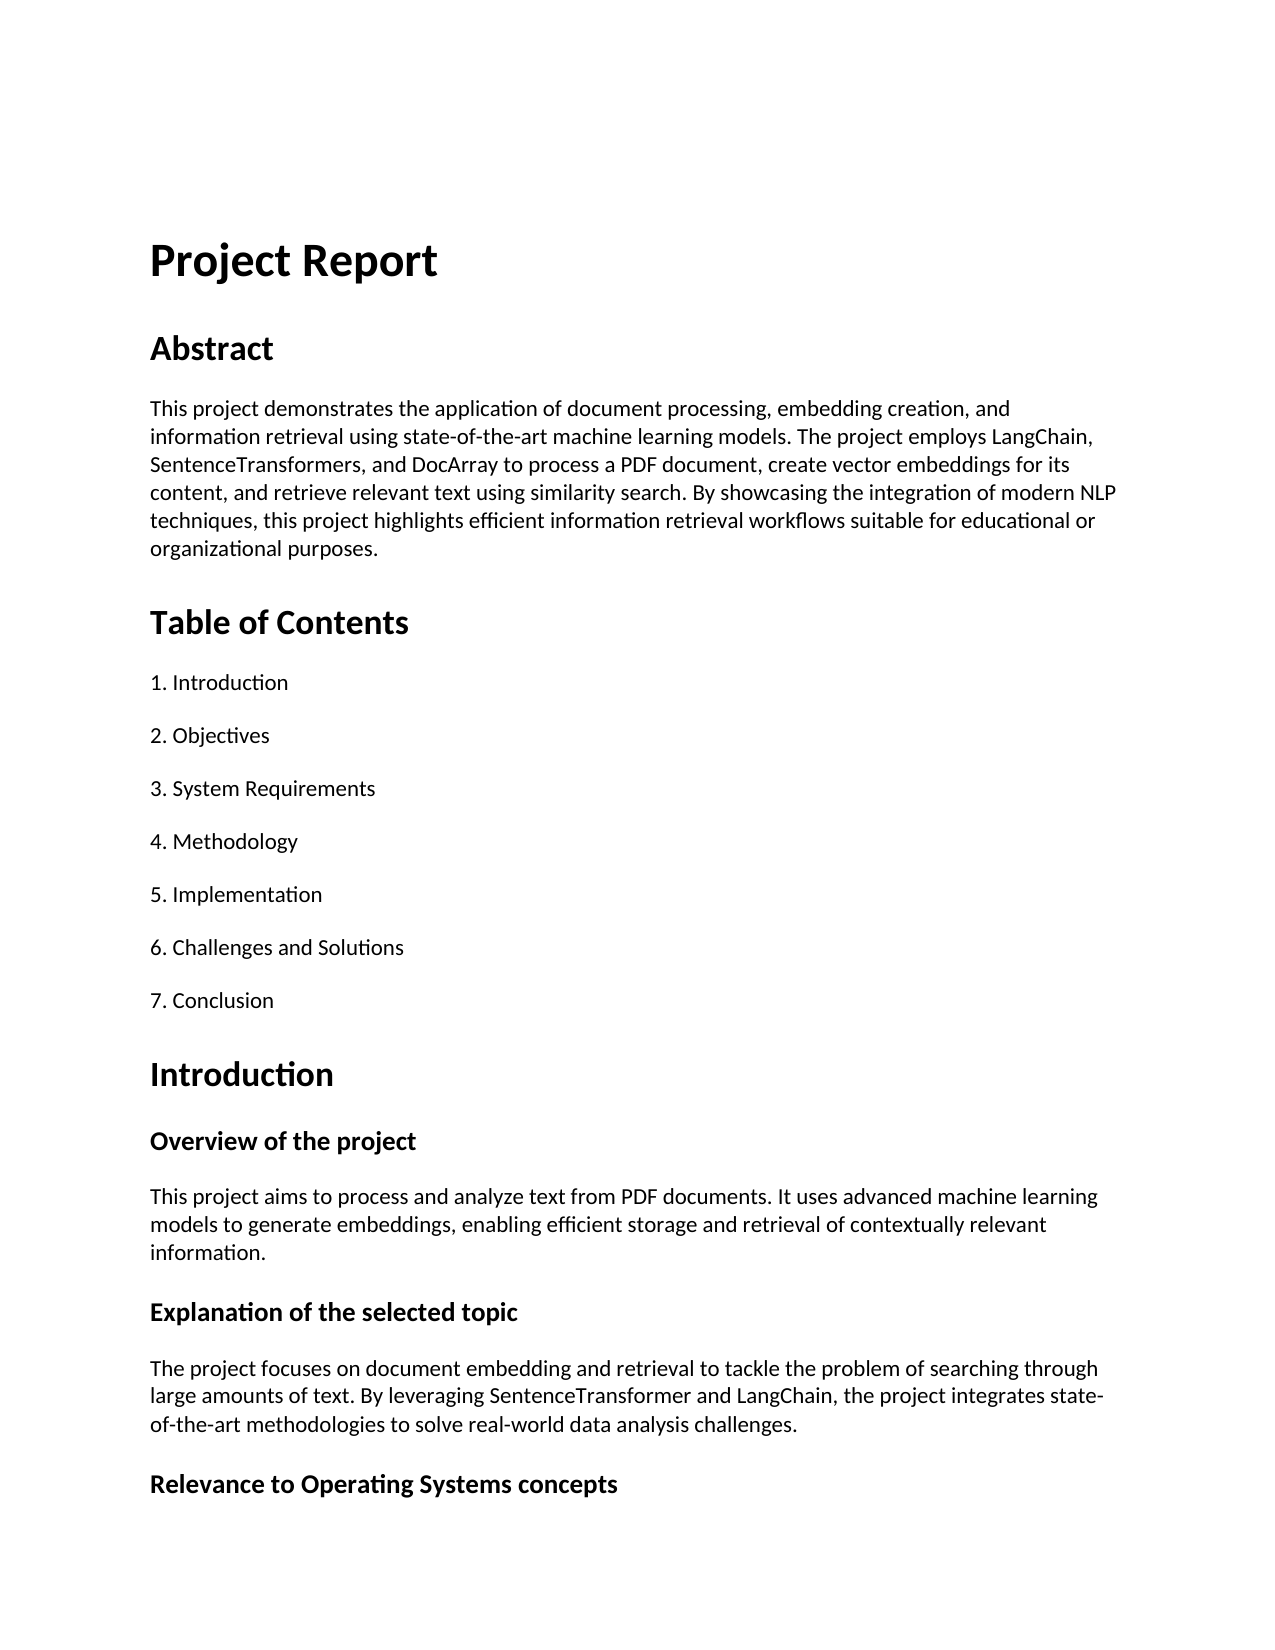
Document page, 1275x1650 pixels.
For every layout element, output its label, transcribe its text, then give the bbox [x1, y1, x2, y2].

text 6. Challenges and Solutions [150, 933, 1125, 961]
subtitle Explanation of the selected topic [150, 1296, 1125, 1329]
text 1. Introduction [150, 668, 1125, 696]
text The project focuses on document embedding and retrieval to tackle the problem of searching through large amounts of text. By leveraging SentenceTransformer and LangChain, the project integrates state-of-the-art methodologies to solve real-world data analysis challenges. [150, 1354, 1125, 1438]
subtitle Relevance to Operating Systems concepts [150, 1467, 1125, 1500]
subtitle Introduction [150, 1052, 1125, 1095]
text 7. Conclusion [150, 986, 1125, 1014]
subtitle Abstract [150, 326, 1125, 369]
subtitle Overview of the project [150, 1124, 1125, 1157]
text This project aims to process and analyze text from PDF documents. It uses advanced machine learning models to generate embeddings, enabling efficient storage and retrieval of contextually relevant information. [150, 1182, 1125, 1266]
text 5. Implementation [150, 880, 1125, 908]
subtitle Project Report [150, 230, 1125, 289]
text 2. Objectives [150, 721, 1125, 749]
text 4. Methodology [150, 827, 1125, 855]
text This project demonstrates the application of document processing, embedding creation, and information retrieval using state-of-the-art machine learning models. The project employs LangChain, SentenceTransformers, and DocArray to process a PDF document, create vector embeddings for its content, and retrieve relevant text using similarity search. By showcasing the integration of modern NLP techniques, this project highlights efficient information retrieval workflows suitable for educational or organizational purposes. [150, 394, 1125, 563]
text 3. System Requirements [150, 774, 1125, 802]
subtitle Table of Contents [150, 600, 1125, 643]
